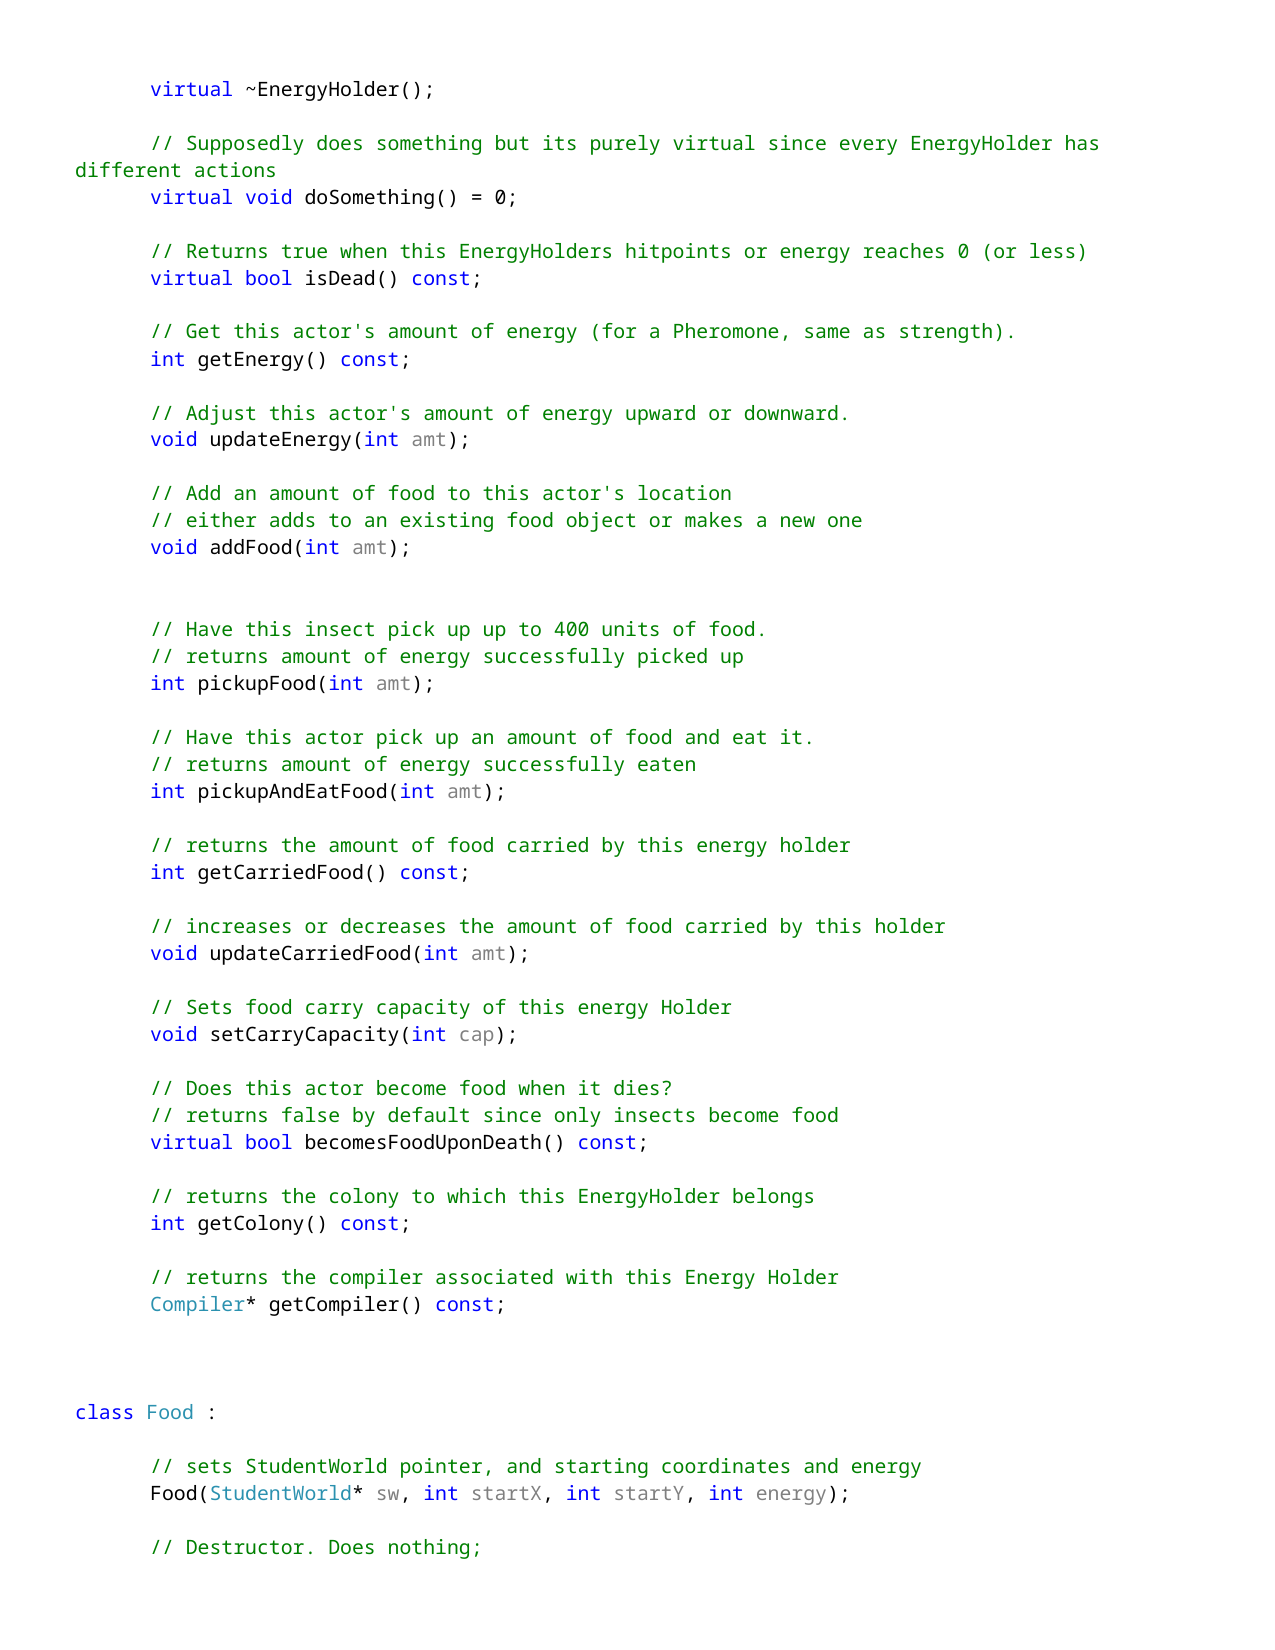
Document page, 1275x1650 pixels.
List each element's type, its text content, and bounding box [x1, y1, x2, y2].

text // returns false by default since only insects become food [75, 1101, 1200, 1128]
text // increases or decreases the amount of food carried by this holder [75, 912, 1200, 939]
text class Food : [75, 1398, 1200, 1425]
text // Have this insect pick up up to 400 units of food. [75, 616, 1200, 643]
text virtual bool becomesFoodUponDeath() const; [75, 1128, 1200, 1155]
text Food(StudentWorld* sw, int startX, int startY, int energy); [75, 1479, 1200, 1506]
text // Sets food carry capacity of this energy Holder [75, 993, 1200, 1020]
text int pickupAndEatFood(int amt); [75, 777, 1200, 804]
text virtual ~EnergyHolder(); [75, 75, 1200, 102]
text // Returns true when this EnergyHolders hitpoints or energy reaches 0 (or less) [75, 237, 1200, 264]
text void addFood(int amt); [75, 534, 1200, 561]
text // returns the amount of food carried by this energy holder [75, 831, 1200, 858]
text // returns the compiler associated with this Energy Holder [75, 1263, 1200, 1290]
text // Destructor. Does nothing; [75, 1533, 1200, 1560]
text // returns amount of energy successfully eaten [75, 751, 1200, 777]
text // Get this actor's amount of energy (for a Pheromone, same as strength). [75, 318, 1200, 345]
text Compiler* getCompiler() const; [75, 1290, 1200, 1317]
text int pickupFood(int amt); [75, 669, 1200, 697]
text int getEnergy() const; [75, 345, 1200, 372]
text int getColony() const; [75, 1209, 1200, 1236]
text // returns the colony to which this EnergyHolder belongs [75, 1182, 1200, 1209]
text // Have this actor pick up an amount of food and eat it. [75, 723, 1200, 751]
text void updateCarriedFood(int amt); [75, 939, 1200, 966]
text virtual void doSomething() = 0; [75, 183, 1200, 210]
text // Add an amount of food to this actor's location [75, 480, 1200, 507]
text // either adds to an existing food object or makes a new one [75, 507, 1200, 534]
text virtual bool isDead() const; [75, 264, 1200, 291]
text // sets StudentWorld pointer, and starting coordinates and energy [75, 1452, 1200, 1479]
text // returns amount of energy successfully picked up [75, 643, 1200, 669]
text int getCarriedFood() const; [75, 858, 1200, 885]
text void updateEnergy(int amt); [75, 426, 1200, 453]
text // Supposedly does something but its purely virtual since every EnergyHolder has different actions [75, 129, 1200, 183]
text void setCarryCapacity(int cap); [75, 1020, 1200, 1047]
text // Does this actor become food when it dies? [75, 1074, 1200, 1101]
text // Adjust this actor's amount of energy upward or downward. [75, 399, 1200, 426]
